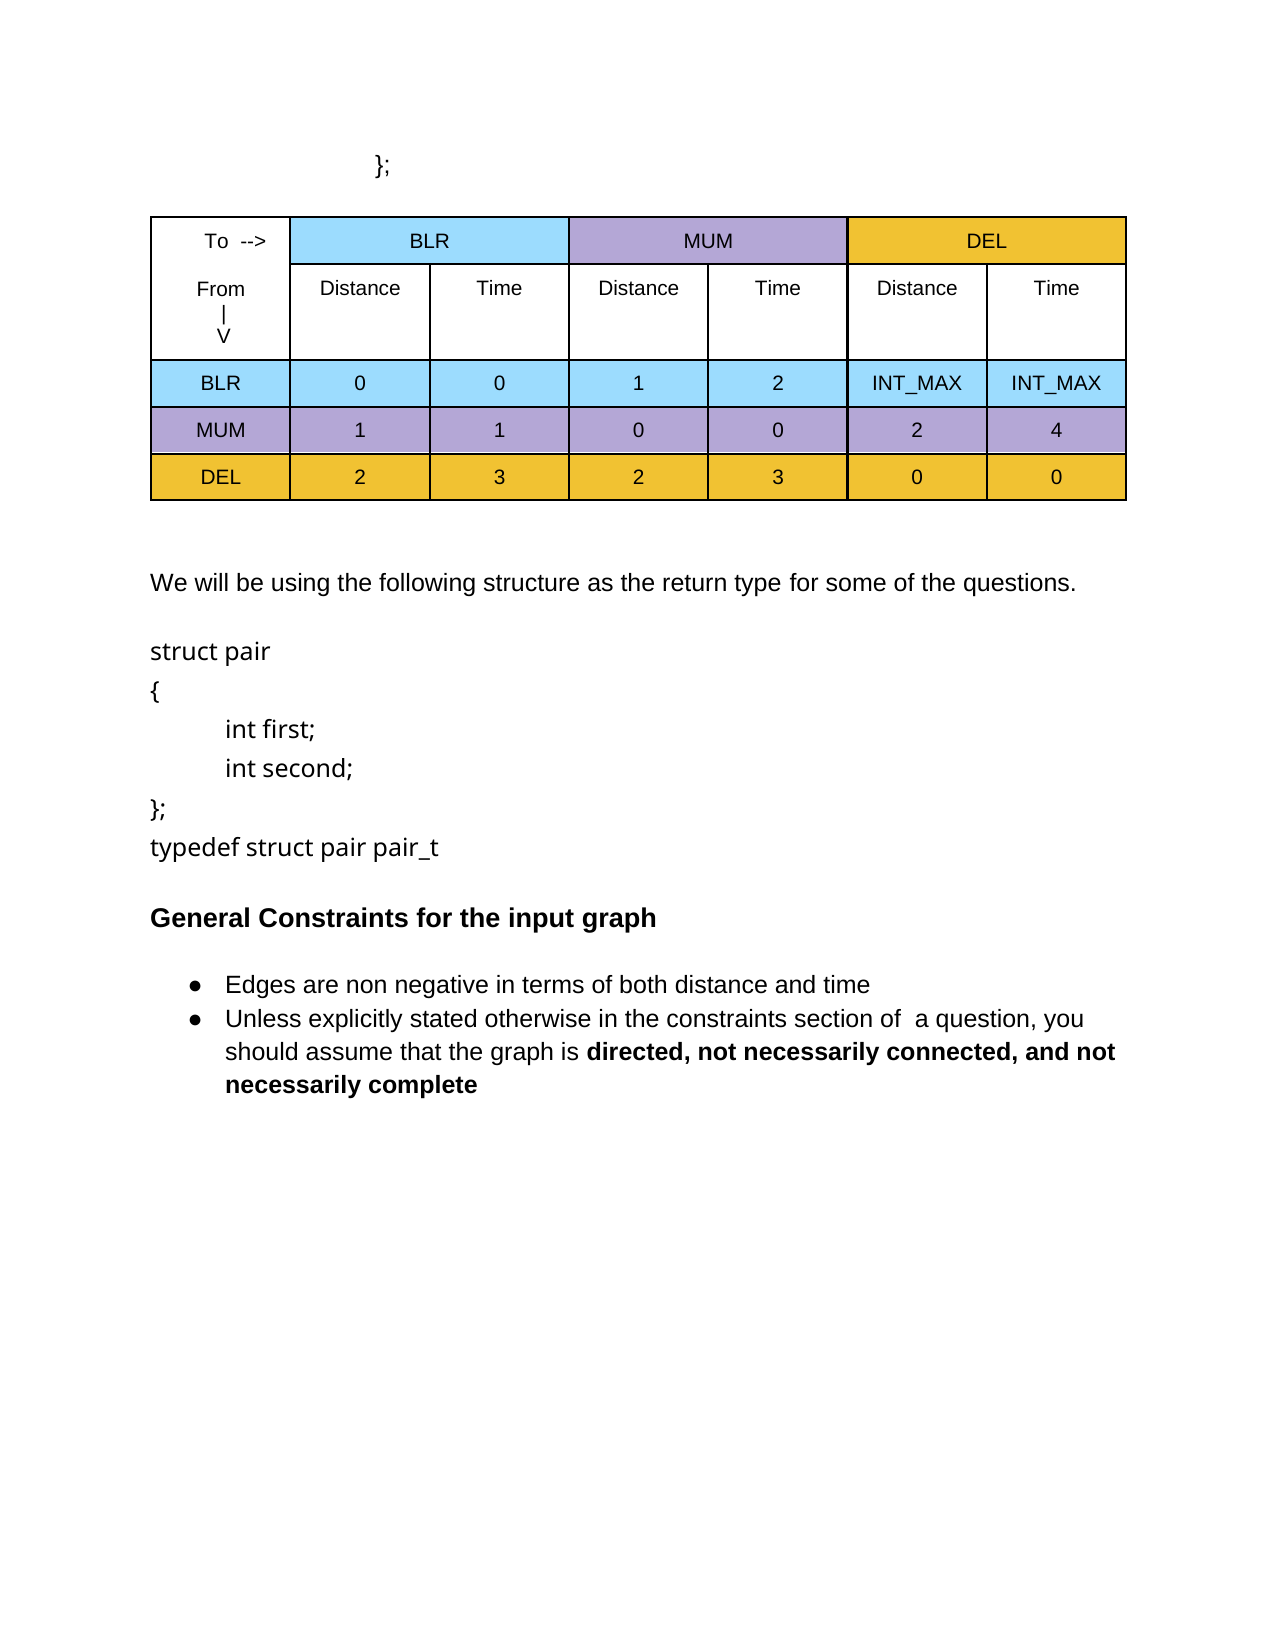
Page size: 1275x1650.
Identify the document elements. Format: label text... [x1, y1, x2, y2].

text General Constraints for the input graph [150, 902, 1125, 933]
table_cell INT_MAX [849, 361, 986, 406]
text }; [150, 790, 1125, 824]
table_cell Distance [291, 265, 429, 359]
table_cell 0 [431, 361, 568, 406]
table_cell 2 [709, 361, 846, 406]
table_cell 1 [291, 408, 429, 452]
text struct pair [150, 633, 1125, 668]
table_cell 0 [709, 408, 846, 452]
text int first; [150, 712, 1125, 746]
table_header BLR [291, 218, 568, 263]
table_cell Time [431, 265, 568, 359]
table_cell 4 [988, 408, 1125, 452]
table_cell 2 [291, 455, 429, 499]
table_cell 0 [849, 455, 986, 499]
table_cell 0 [570, 408, 707, 452]
table_cell BLR [152, 361, 289, 406]
text }; [375, 150, 1125, 179]
table_cell Distance [570, 265, 707, 359]
table_cell 0 [988, 455, 1125, 499]
text We will be using the following structure as the return type for some of the questions. [150, 567, 1125, 596]
table_header To --> From | V [152, 218, 289, 359]
table_cell 1 [570, 361, 707, 406]
table_cell 1 [431, 408, 568, 452]
table_cell 0 [291, 361, 429, 406]
table_cell 2 [570, 455, 707, 499]
table_cell 2 [849, 408, 986, 452]
table_header MUM [570, 218, 846, 263]
table_cell Time [988, 265, 1125, 359]
list Unless explicitly stated otherwise in the constraints section of a question, you should assume that the graph is directed, not necessarily connected, and not necessarily complete [187, 1003, 1125, 1098]
table_cell 3 [709, 455, 846, 499]
table_cell INT_MAX [988, 361, 1125, 406]
text { [150, 673, 1125, 707]
text typedef struct pair pair_t [150, 829, 1125, 863]
table_cell Time [709, 265, 846, 359]
table_cell DEL [152, 455, 289, 499]
table_cell Distance [849, 265, 986, 359]
table_cell 3 [431, 455, 568, 499]
table_header DEL [849, 218, 1125, 263]
table_cell MUM [152, 408, 289, 452]
text int second; [150, 751, 1125, 785]
list Edges are non negative in terms of both distance and time [187, 971, 1125, 999]
